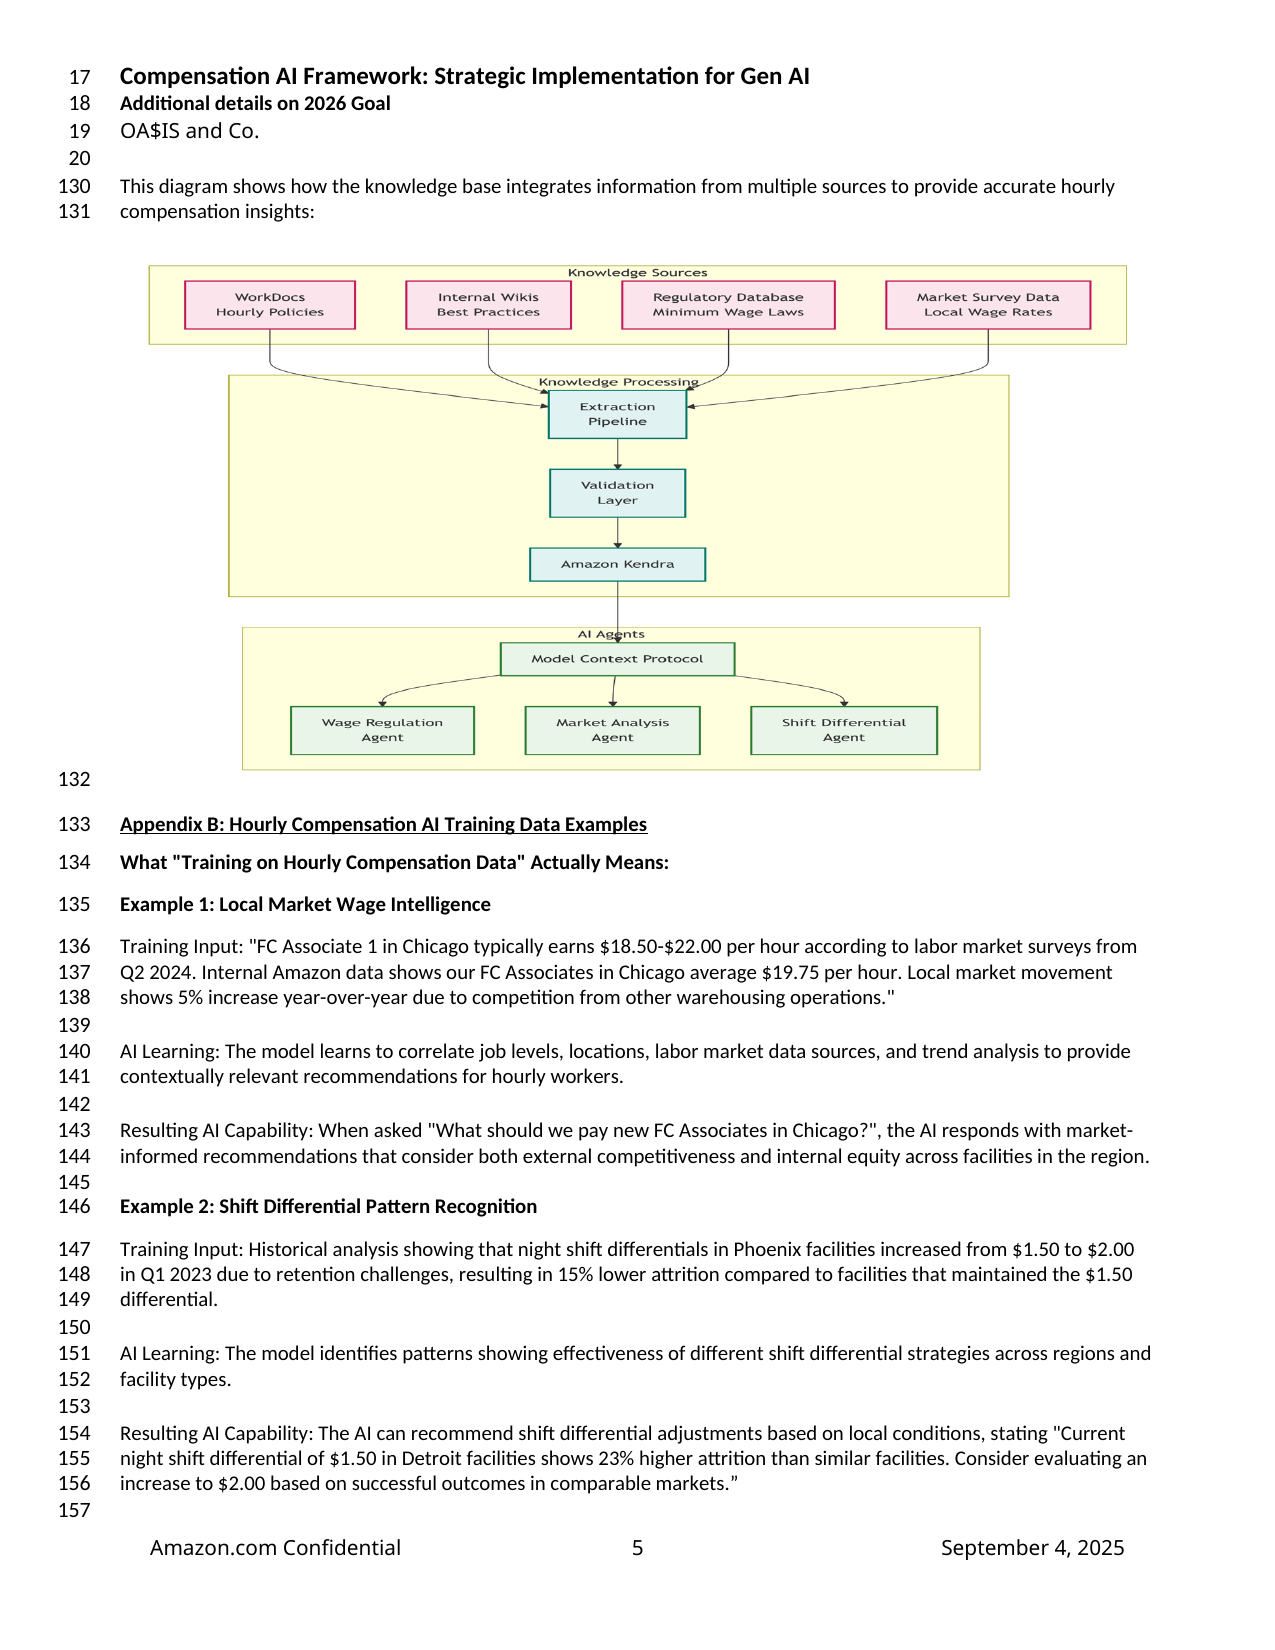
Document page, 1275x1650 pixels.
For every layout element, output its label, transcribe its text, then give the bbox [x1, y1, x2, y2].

text Example 1: Local Market Wage Intelligence [120, 891, 1155, 917]
text Resulting AI Capability: When asked "What should we pay new FC Associates in Chicago?", the AI responds with market-informed recommendations that consider both external competitiveness and internal equity across facilities in the region. [120, 1117, 1155, 1168]
picture [120, 248, 1155, 787]
text What "Training on Hourly Compensation Data" Actually Means: [120, 849, 1155, 875]
text This diagram shows how the knowledge base integrates information from multiple sources to provide accurate hourly compensation insights: [120, 173, 1155, 224]
text AI Learning: The model learns to correlate job levels, locations, labor market data sources, and trend analysis to provide contextually relevant recommendations for hourly workers. [120, 1038, 1155, 1089]
text Training Input: "FC Associate 1 in Chicago typically earns $18.50-$22.00 per hour according to labor market surveys from Q2 2024. Internal Amazon data shows our FC Associates in Chicago average $19.75 per hour. Local market movement shows 5% increase year-over-year due to competition from other warehousing operations." [120, 933, 1155, 1010]
subtitle Appendix B: Hourly Compensation AI Training Data Examples [120, 811, 1155, 837]
text AI Learning: The model identifies patterns showing effectiveness of different shift differential strategies across regions and facility types. [120, 1341, 1155, 1391]
text Resulting AI Capability: The AI can recommend shift differential adjustments based on local conditions, stating "Current night shift differential of $1.50 in Detroit facilities shows 23% higher attrition than similar facilities. Consider evaluating an increase to $2.00 based on successful outcomes in comparable markets.” [120, 1420, 1155, 1496]
text Training Input: Historical analysis showing that night shift differentials in Phoenix facilities increased from $1.50 to $2.00 in Q1 2023 due to retention challenges, resulting in 15% lower attrition compared to facilities that maintained the $1.50 differential. [120, 1236, 1155, 1312]
text Example 2: Shift Differential Pattern Recognition [120, 1194, 1155, 1219]
